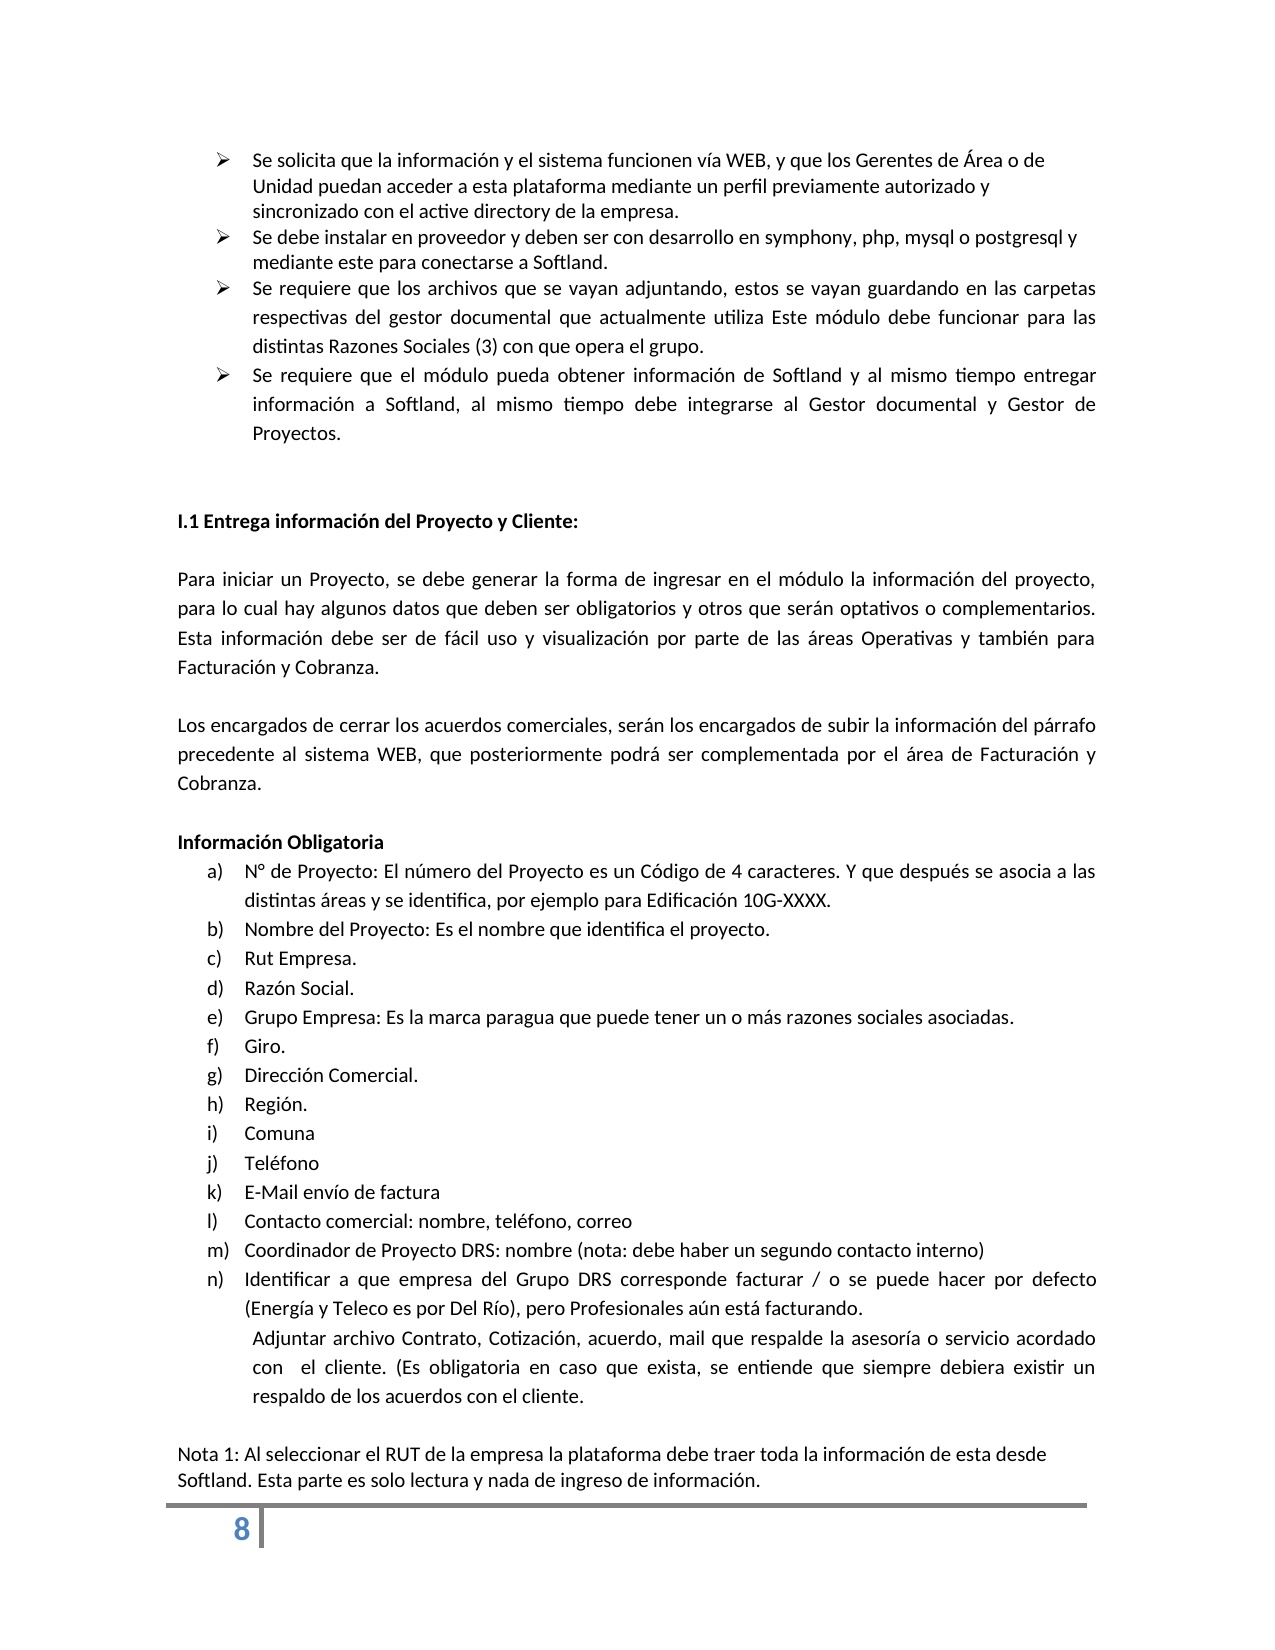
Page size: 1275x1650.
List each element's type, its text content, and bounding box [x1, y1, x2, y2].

text Los encargados de cerrar los acuerdos comerciales, serán los encargados de subir la información del párrafo precedente al sistema WEB, que posteriormente podrá ser complementada por el área de Facturación y Cobranza. [177, 712, 1098, 796]
list N° de Proyecto: El número del Proyecto es un Código de 4 caracteres. Y que después se asocia a las distintas áreas y se identifica, por ejemplo para Edificación 10G-XXXX. [207, 858, 1098, 913]
text Para iniciar un Proyecto, se debe generar la forma de ingresar en el módulo la información del proyecto, para lo cual hay algunos datos que deben ser obligatorios y otros que serán optativos o complementarios. Esta información debe ser de fácil uso y visualización por parte de las áreas Operativas y también para Facturación y Cobranza. [177, 566, 1098, 679]
list Razón Social. [207, 975, 1098, 1000]
list Adjuntar archivo Contrato, Cotización, acuerdo, mail que respalde la asesoría o servicio acordado con el cliente. (Es obligatoria en caso que exista, se entiende que siempre debiera existir un respaldo de los acuerdos con el cliente. [252, 1325, 1098, 1408]
list Teléfono [207, 1150, 1098, 1175]
list Comuna [207, 1121, 1098, 1146]
list Dirección Comercial. [207, 1062, 1098, 1088]
list Grupo Empresa: Es la marca paragua que puede tener un o más razones sociales asociadas. [207, 1004, 1098, 1029]
list E-Mail envío de factura [207, 1179, 1098, 1204]
list Nombre del Proyecto: Es el nombre que identifica el proyecto. [207, 916, 1098, 942]
list Giro. [207, 1033, 1098, 1058]
list Región. [207, 1091, 1098, 1117]
text Nota 1: Al seleccionar el RUT de la empresa la plataforma debe traer toda la información de esta desde Softland. Esta parte es solo lectura y nada de ingreso de información. [177, 1441, 1098, 1492]
list Identificar a que empresa del Grupo DRS corresponde facturar / o se puede hacer por defecto (Energía y Teleco es por Del Río), pero Profesionales aún está facturando. [207, 1266, 1098, 1321]
list Contacto comercial: nombre, teléfono, correo [207, 1208, 1098, 1233]
text Información Obligatoria [177, 829, 1098, 854]
list Se requiere que los archivos que se vayan adjuntando, estos se vayan guardando en las carpetas respectivas del gestor documental que actualmente utiliza Este módulo debe funcionar para las distintas Razones Sociales (3) con que opera el grupo. [215, 275, 1098, 358]
list Se requiere que el módulo pueda obtener información de Softland y al mismo tiempo entregar información a Softland, al mismo tiempo debe integrarse al Gestor documental y Gestor de Proyectos. [215, 362, 1098, 446]
list Coordinador de Proyecto DRS: nombre (nota: debe haber un segundo contacto interno) [207, 1237, 1098, 1263]
text I.1 Entrega información del Proyecto y Cliente: [177, 508, 1098, 533]
list Se solicita que la información y el sistema funcionen vía WEB, y que los Gerentes de Área o de Unidad puedan acceder a esta plataforma mediante un perfil previamente autorizado y sincronizado con el active directory de la empresa. [215, 148, 1098, 224]
list Rut Empresa. [207, 946, 1098, 971]
list Se debe instalar en proveedor y deben ser con desarrollo en symphony, php, mysql o postgresql y mediante este para conectarse a Softland. [215, 224, 1098, 275]
